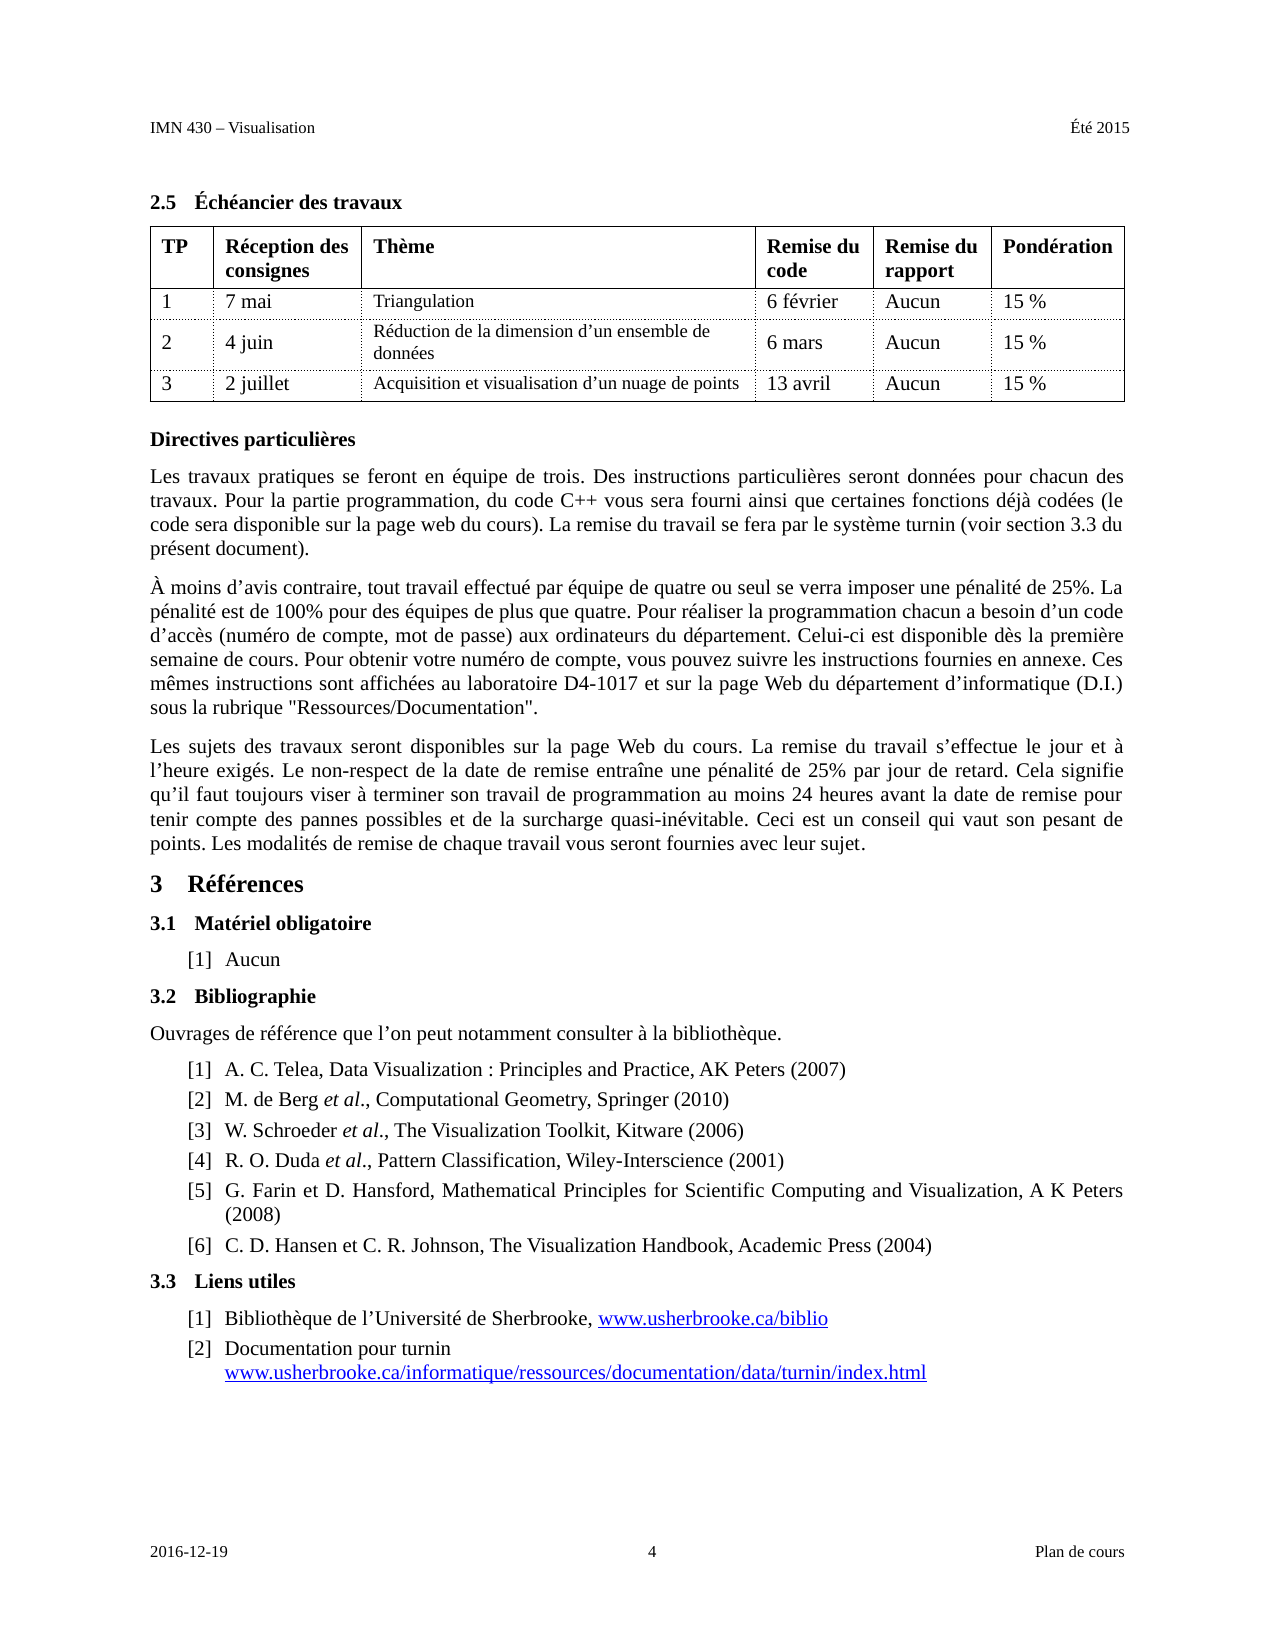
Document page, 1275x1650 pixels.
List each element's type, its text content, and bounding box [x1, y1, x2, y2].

table_cell 6 février [755, 289, 873, 319]
list Aucun [187, 947, 1125, 971]
table_cell Aucun [874, 289, 992, 319]
list R. O. Duda et al., Pattern Classification, Wiley-Interscience (2001) [187, 1148, 1125, 1172]
text Les travaux pratiques se feront en équipe de trois. Des instructions particulières seront données pour chacun des travaux. Pour la partie programmation, du code C++ vous sera fourni ainsi que certaines fonctions déjà codées (le code sera disponible sur la page web du cours). La remise du travail se fera par le système turnin (voir section 3.3 du présent document). [150, 464, 1125, 560]
list A. C. Telea, Data Visualization : Principles and Practice, AK Peters (2007) [187, 1057, 1125, 1081]
text Ouvrages de référence que l’on peut notamment consulter à la bibliothèque. [150, 1021, 1125, 1044]
list Échéancier des travaux [150, 190, 1125, 214]
table_cell 7 mai [214, 289, 362, 319]
table_header Thème [362, 227, 755, 288]
list Matériel obligatoire [150, 911, 1125, 935]
list Bibliothèque de l’Université de Sherbrooke, www.usherbrooke.ca/biblio [187, 1306, 1125, 1330]
list Bibliographie [150, 984, 1125, 1008]
list M. de Berg et al., Computational Geometry, Springer (2010) [187, 1087, 1125, 1111]
list C. D. Hansen et C. R. Johnson, The Visualization Handbook, Academic Press (2004) [187, 1233, 1125, 1257]
table_cell 13 avril [755, 370, 873, 401]
table_cell 2 juillet [214, 370, 362, 401]
table_header Remise du rapport [874, 227, 991, 288]
table_header Pondération [992, 227, 1124, 288]
text Les sujets des travaux seront disponibles sur la page Web du cours. La remise du travail s’effectue le jour et à l’heure exigés. Le non-respect de la date de remise entraîne une pénalité de 25% par jour de retard. Cela signifie qu’il faut toujours viser à terminer son travail de programmation au moins 24 heures avant la date de remise pour tenir compte des pannes possibles et de la surcharge quasi-inévitable. Ceci est un conseil qui vaut son pesant de points. Les modalités de remise de chaque travail vous seront fournies avec leur sujet. [150, 734, 1125, 854]
table_cell 15 % [992, 370, 1124, 401]
list G. Farin et D. Hansford, Mathematical Principles for Scientific Computing and Visualization, A K Peters (2008) [187, 1178, 1125, 1226]
table_header TP [151, 227, 213, 288]
table_cell 15 % [992, 289, 1124, 319]
table_cell 6 mars [755, 319, 873, 370]
table_header Réception des consignes [214, 227, 361, 288]
list Références [150, 869, 1125, 898]
table_cell 15 % [992, 319, 1124, 370]
table_cell 2 [151, 319, 214, 370]
list Liens utiles [150, 1269, 1125, 1293]
text Directives particulières [150, 427, 1125, 451]
list Documentation pour turnin www.usherbrooke.ca/informatique/ressources/documentation/data/turnin/index.html [187, 1336, 1125, 1384]
table_header Remise du code [756, 227, 873, 288]
table_cell 3 [151, 370, 214, 401]
table_cell Réduction de la dimension d’un ensemble de données [362, 319, 755, 370]
table_cell Triangulation [362, 289, 755, 319]
table_cell Acquisition et visualisation d’un nuage de points [362, 370, 755, 401]
table_cell 1 [151, 289, 214, 319]
table_cell Aucun [874, 319, 992, 370]
table_cell Aucun [874, 370, 992, 401]
text À moins d’avis contraire, tout travail effectué par équipe de quatre ou seul se verra imposer une pénalité de 25%. La pénalité est de 100% pour des équipes de plus que quatre. Pour réaliser la programmation chacun a besoin d’un code d’accès (numéro de compte, mot de passe) aux ordinateurs du département. Celui-ci est disponible dès la première semaine de cours. Pour obtenir votre numéro de compte, vous pouvez suivre les instructions fournies en annexe. Ces mêmes instructions sont affichées au laboratoire D4-1017 et sur la page Web du département d’informatique (D.I.) sous la rubrique "Ressources/Documentation". [150, 575, 1125, 719]
list W. Schroeder et al., The Visualization Toolkit, Kitware (2006) [187, 1118, 1125, 1142]
table_cell 4 juin [214, 319, 362, 370]
